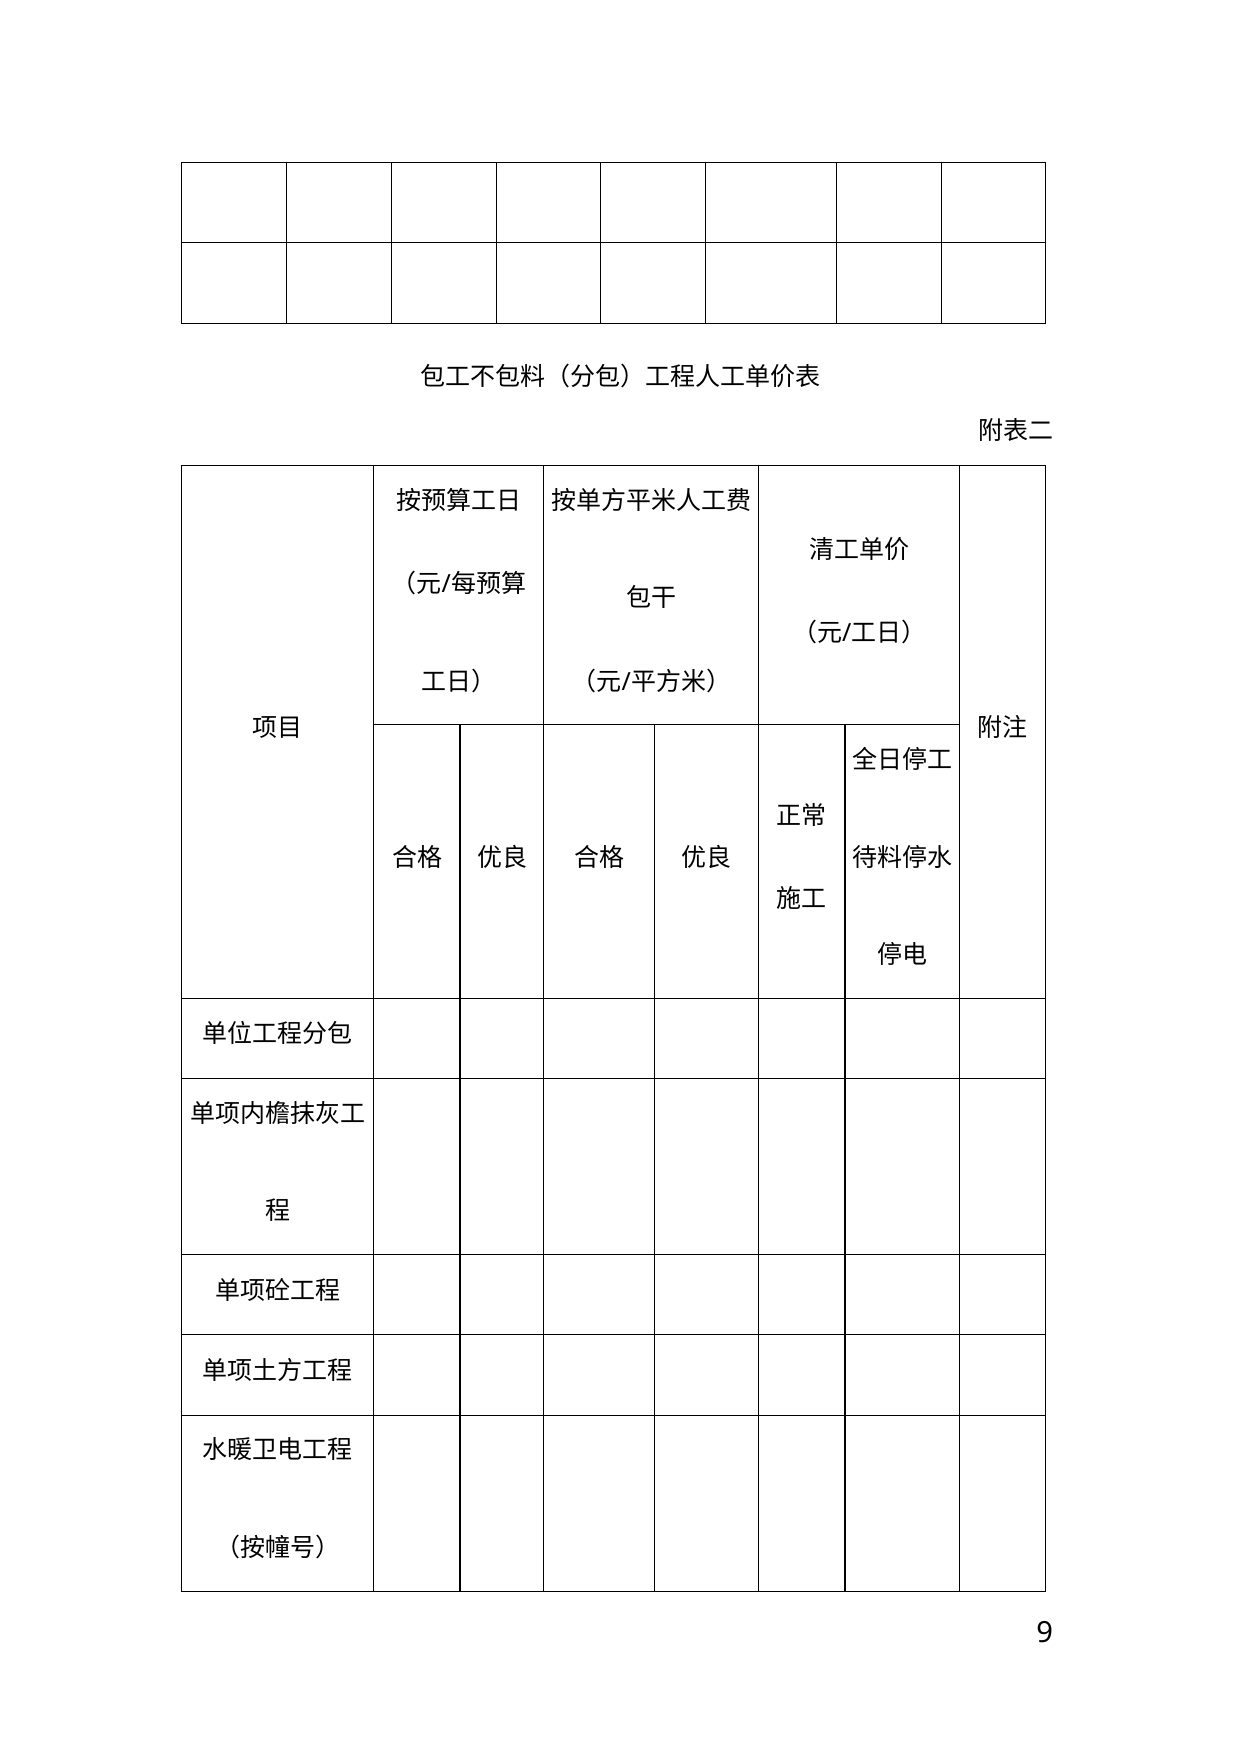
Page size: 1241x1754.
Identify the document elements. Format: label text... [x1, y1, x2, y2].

table_cell [544, 1335, 654, 1414]
table_cell [601, 163, 705, 242]
table_cell [182, 243, 286, 323]
table_cell [846, 1335, 959, 1414]
table_cell [655, 999, 758, 1078]
table_cell [392, 243, 496, 323]
table_cell [960, 1416, 1045, 1591]
table_cell [960, 1335, 1045, 1414]
table_cell [655, 1255, 758, 1334]
table_cell [461, 1079, 543, 1254]
table_cell [287, 163, 391, 242]
table_cell [655, 1335, 758, 1414]
table_cell [544, 1255, 654, 1334]
table_cell 单项内檐抹灰工程 [182, 1079, 373, 1254]
table_cell 优良 [655, 725, 758, 998]
table_header 附注 [960, 466, 1045, 998]
table_cell [461, 1416, 543, 1591]
table_cell [544, 1079, 654, 1254]
table_cell [942, 163, 1045, 242]
table_cell [759, 1255, 844, 1334]
text 附表二 [187, 411, 1053, 447]
table_cell [846, 1416, 959, 1591]
table_cell [392, 163, 496, 242]
table_cell [837, 163, 941, 242]
table_cell 水暖卫电工程（按幢号） [182, 1416, 373, 1591]
table_cell [374, 1079, 459, 1254]
table_cell [837, 243, 941, 323]
table_cell [544, 1416, 654, 1591]
table_cell [960, 1079, 1045, 1254]
table_cell [461, 1335, 543, 1414]
table_cell [374, 1255, 459, 1334]
table_cell [759, 1335, 844, 1414]
table_cell [960, 999, 1045, 1078]
table_cell [461, 999, 543, 1078]
table_cell [960, 1255, 1045, 1334]
table_cell [655, 1416, 758, 1591]
table_cell [846, 1255, 959, 1334]
table_cell [544, 999, 654, 1078]
table_cell [759, 1416, 844, 1591]
table_header 项目 [182, 466, 373, 998]
table_cell [374, 1416, 459, 1591]
table_cell 单项砼工程 [182, 1255, 373, 1334]
table_header 按单方平米人工费包干 （元/平方米） [544, 466, 758, 724]
table_cell [601, 243, 705, 323]
table_header 按预算工日 （元/每预算工日） [374, 466, 543, 724]
table_cell [655, 1079, 758, 1254]
table_cell 单位工程分包 [182, 999, 373, 1078]
table_cell [374, 1335, 459, 1414]
table_cell [497, 243, 600, 323]
table_cell [759, 999, 844, 1078]
table_cell 合格 [374, 725, 459, 998]
table_header 清工单价 （元/工日） [759, 466, 959, 724]
table_cell [759, 1079, 844, 1254]
table_cell 单项土方工程 [182, 1335, 373, 1414]
table_cell [846, 999, 959, 1078]
table_cell [287, 243, 391, 323]
table_cell [942, 243, 1045, 323]
text 包工不包料（分包）工程人工单价表 [187, 356, 1053, 392]
table_cell [846, 1079, 959, 1254]
table_cell [182, 163, 286, 242]
table_cell [497, 163, 600, 242]
table_cell [374, 999, 459, 1078]
table_cell [706, 243, 836, 323]
table_cell 正常 施工 [759, 725, 844, 998]
table_cell 全日停工待料停水停电 [846, 725, 959, 998]
table_cell [706, 163, 836, 242]
table_cell [461, 1255, 543, 1334]
table_cell 合格 [544, 725, 654, 998]
table_cell 优良 [461, 725, 543, 998]
